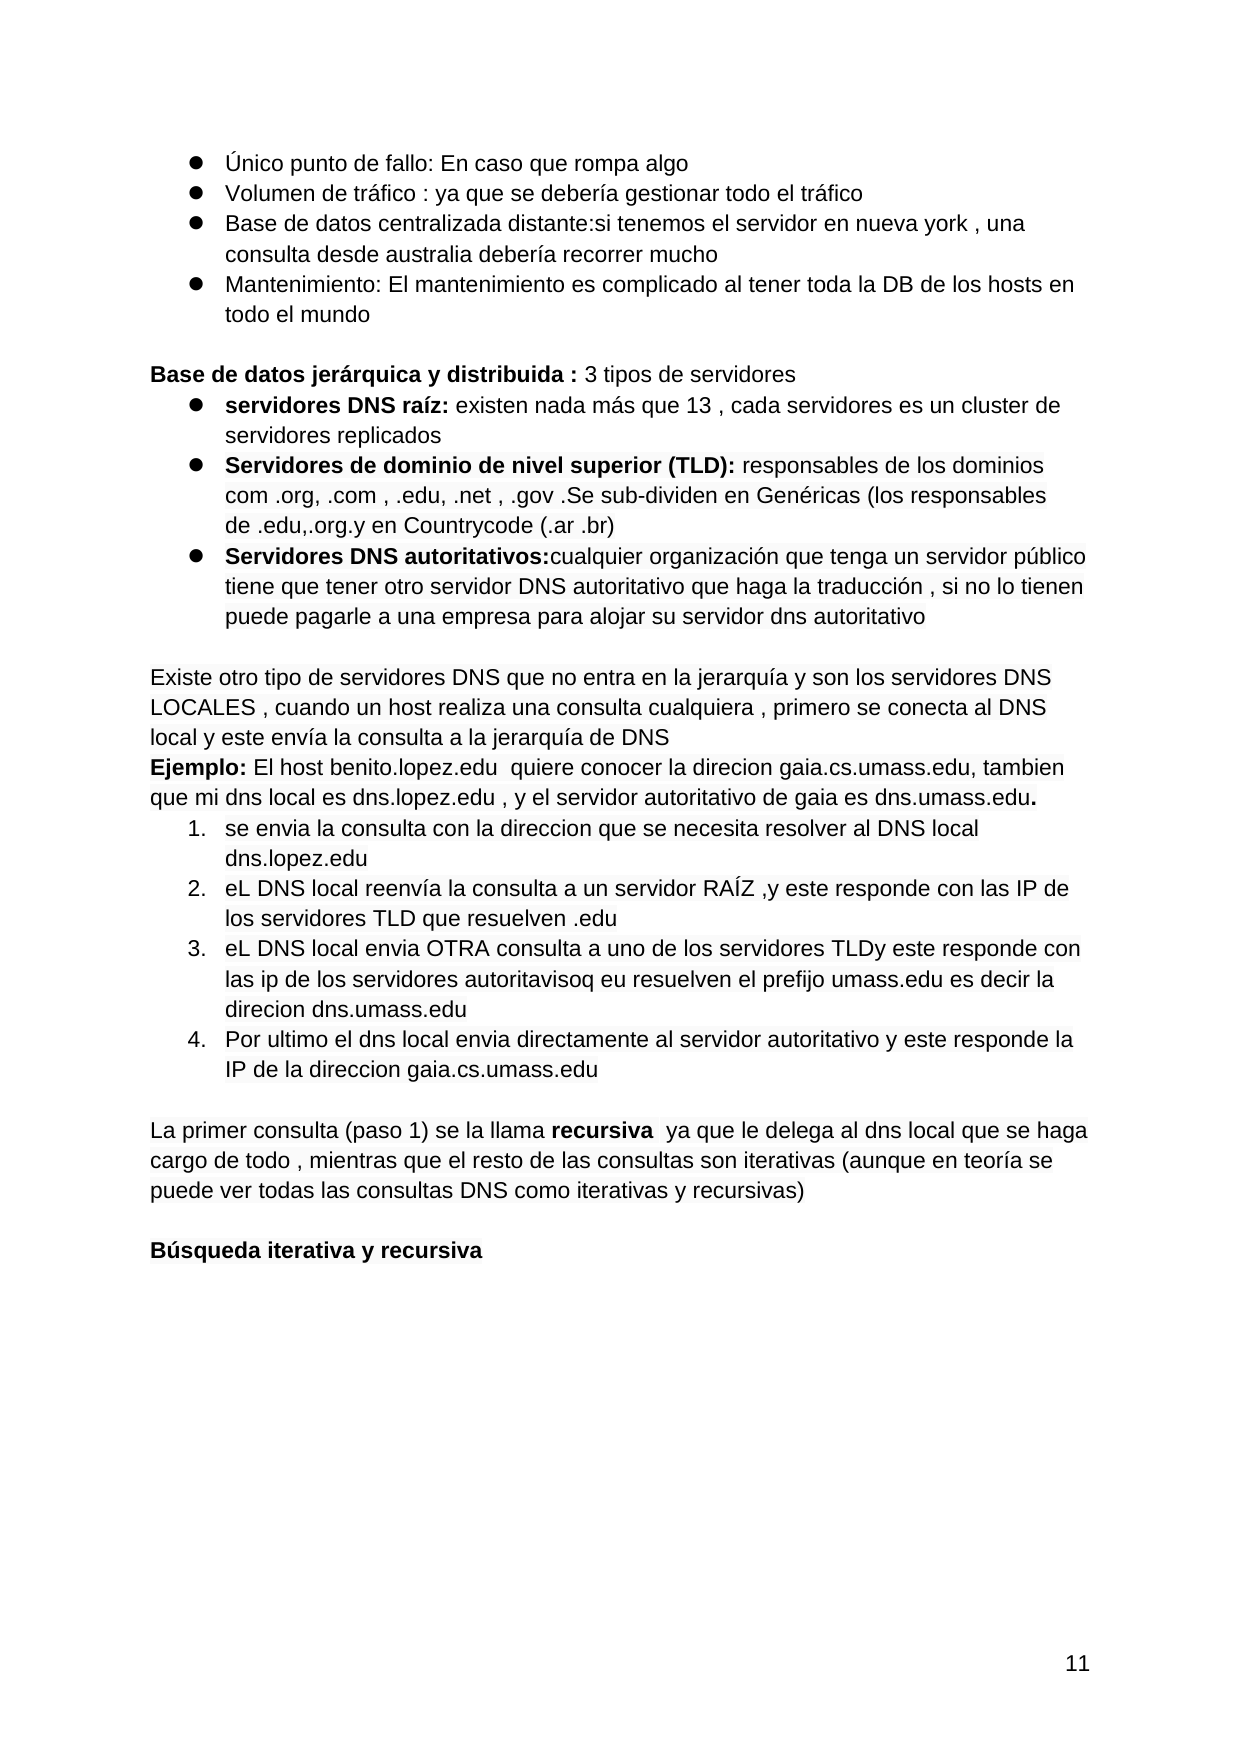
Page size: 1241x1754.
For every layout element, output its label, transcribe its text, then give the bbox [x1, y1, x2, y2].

list Único punto de fallo: En caso que rompa algo [187, 150, 1090, 176]
list servidores DNS raíz: existen nada más que 13 , cada servidores es un cluster de servidores replicados [187, 392, 1090, 448]
text Ejemplo: El host benito.lopez.edu quiere conocer la direcion gaia.cs.umass.edu, tambien que mi dns local es dns.lopez.edu , y el servidor autoritativo de gaia es dns.umass.edu. [150, 754, 1090, 811]
text Búsqueda iterativa y recursiva [150, 1237, 1090, 1264]
list eL DNS local reenvía la consulta a un servidor RAÍZ ,y este responde con las IP de los servidores TLD que resuelven .edu [187, 875, 1090, 932]
list Mantenimiento: El mantenimiento es complicado al tener toda la DB de los hosts en todo el mundo [187, 271, 1090, 327]
list Servidores DNS autoritativos:cualquier organización que tenga un servidor público tiene que tener otro servidor DNS autoritativo que haga la traducción , si no lo tienen puede pagarle a una empresa para alojar su servidor dns autoritativo [187, 543, 1090, 629]
list Volumen de tráfico : ya que se debería gestionar todo el tráfico [187, 180, 1090, 207]
text La primer consulta (paso 1) se la llama recursiva ya que le delega al dns local que se haga cargo de todo , mientras que el resto de las consultas son iterativas (aunque en teoría se puede ver todas las consultas DNS como iterativas y recursivas) [150, 1117, 1090, 1203]
list se envia la consulta con la direccion que se necesita resolver al DNS local dns.lopez.edu [187, 814, 1090, 871]
text Base de datos jerárquica y distribuida : 3 tipos de servidores [150, 361, 1090, 388]
list eL DNS local envia OTRA consulta a uno de los servidores TLDy este responde con las ip de los servidores autoritavisoq eu resuelven el prefijo umass.edu es decir la direcion dns.umass.edu [187, 935, 1090, 1022]
text Existe otro tipo de servidores DNS que no entra en la jerarquía y son los servidores DNS LOCALES , cuando un host realiza una consulta cualquiera , primero se conecta al DNS local y este envía la consulta a la jerarquía de DNS [150, 663, 1090, 750]
list Base de datos centralizada distante:si tenemos el servidor en nueva york , una consulta desde australia debería recorrer mucho [187, 210, 1090, 267]
list Por ultimo el dns local envia directamente al servidor autoritativo y este responde la IP de la direccion gaia.cs.umass.edu [187, 1026, 1090, 1083]
list Servidores de dominio de nivel superior (TLD): responsables de los dominios com .org, .com , .edu, .net , .gov .Se sub-dividen en Genéricas (los responsables de .edu,.org.y en Countrycode (.ar .br) [187, 452, 1090, 539]
